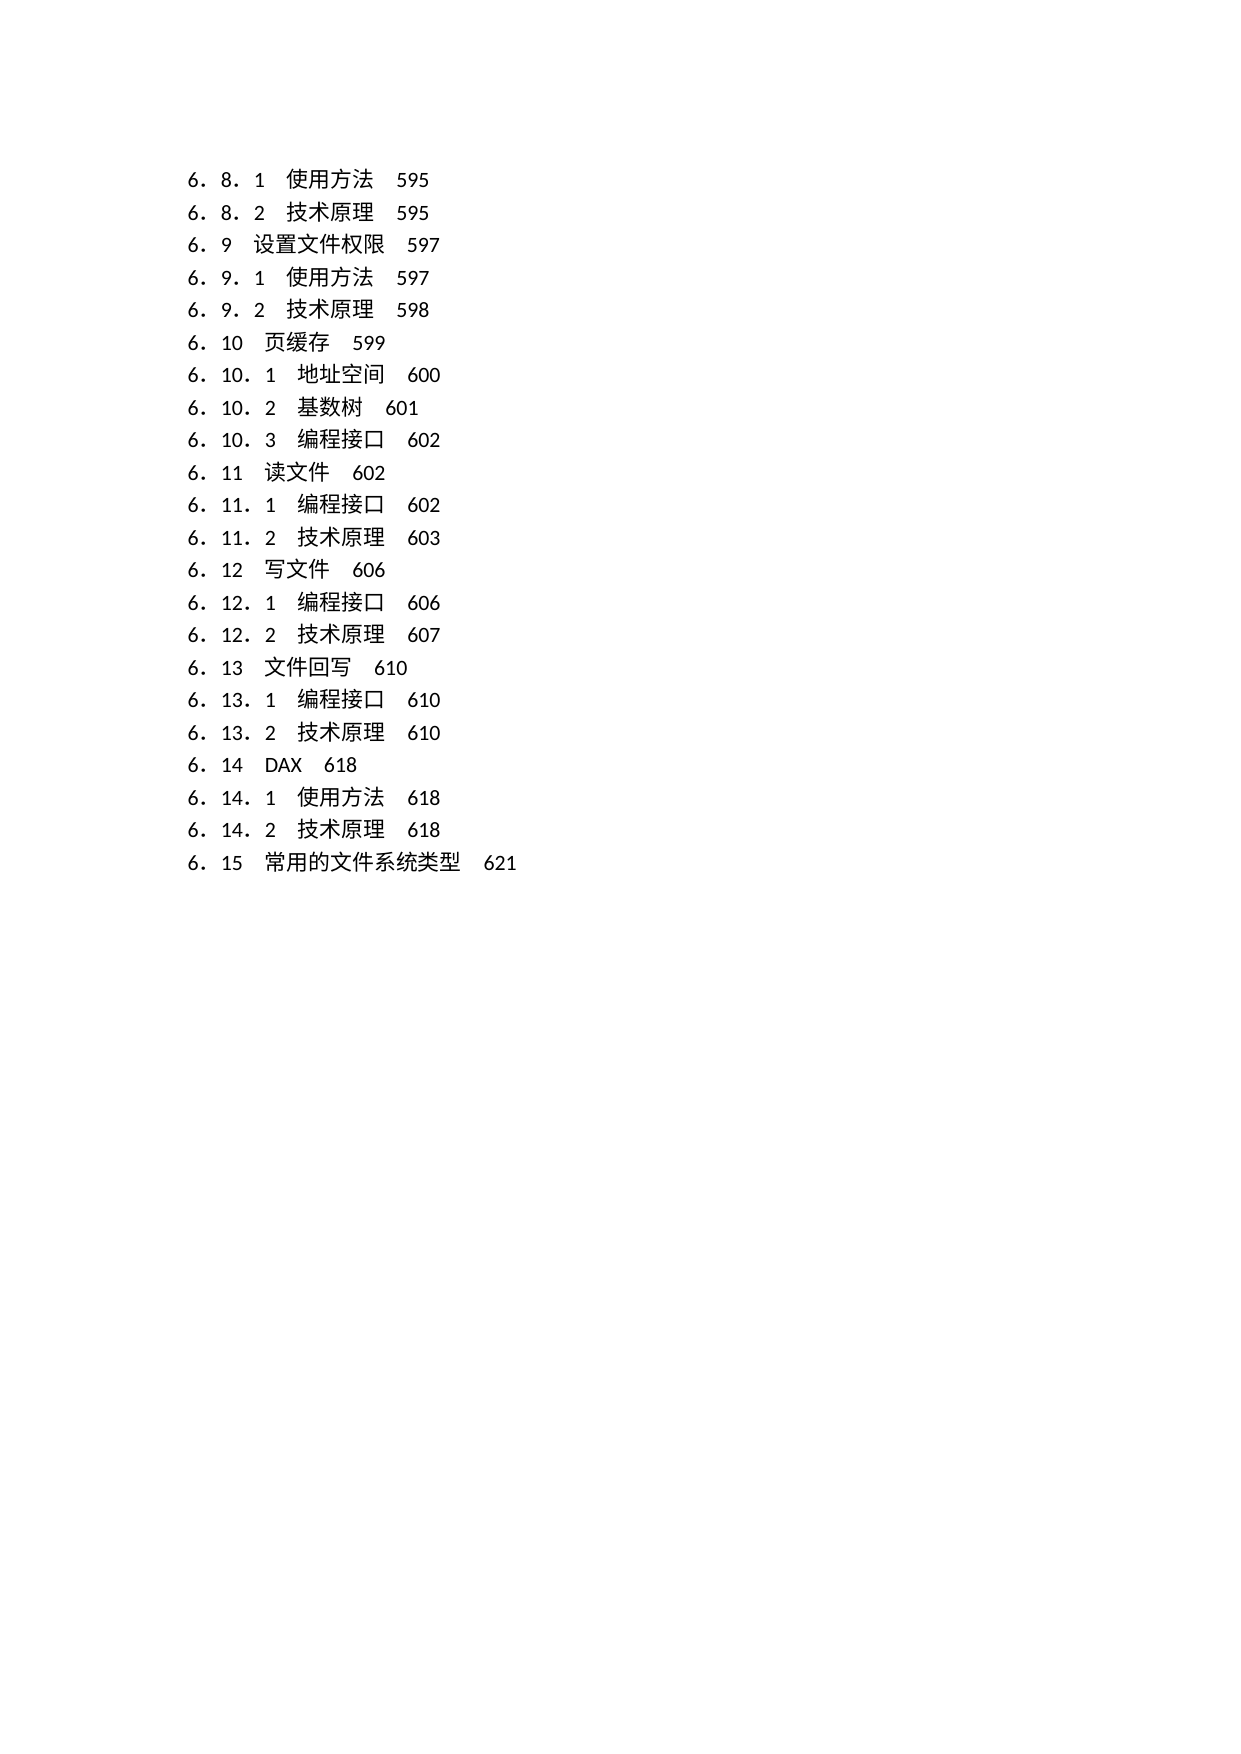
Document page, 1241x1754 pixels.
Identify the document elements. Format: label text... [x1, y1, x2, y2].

text 6．10．1 地址空间 600 [187, 357, 1053, 389]
text 6．13 文件回写 610 [187, 649, 1053, 682]
text 6．11．2 技术原理 603 [187, 519, 1053, 552]
text 6．15 常用的文件系统类型 621 [187, 844, 1053, 877]
text 6．12．2 技术原理 607 [187, 617, 1053, 649]
text 6．9 设置文件权限 597 [187, 227, 1053, 259]
text 6．12 写文件 606 [187, 552, 1053, 584]
text 6．9．2 技术原理 598 [187, 292, 1053, 324]
text 6．12．1 编程接口 606 [187, 584, 1053, 617]
text 6．10 页缓存 599 [187, 324, 1053, 357]
text 6．11 读文件 602 [187, 454, 1053, 487]
text 6．9．1 使用方法 597 [187, 259, 1053, 292]
text 6．10．3 编程接口 602 [187, 422, 1053, 454]
text 6．10．2 基数树 601 [187, 389, 1053, 422]
text 6．14．1 使用方法 618 [187, 779, 1053, 812]
text 6．14 DAX 618 [187, 747, 1053, 779]
text 6．13．1 编程接口 610 [187, 682, 1053, 714]
text 6．11．1 编程接口 602 [187, 487, 1053, 519]
text 6．8．1 使用方法 595 [187, 162, 1053, 194]
text 6．13．2 技术原理 610 [187, 714, 1053, 747]
text 6．8．2 技术原理 595 [187, 194, 1053, 227]
text 6．14．2 技术原理 618 [187, 812, 1053, 844]
